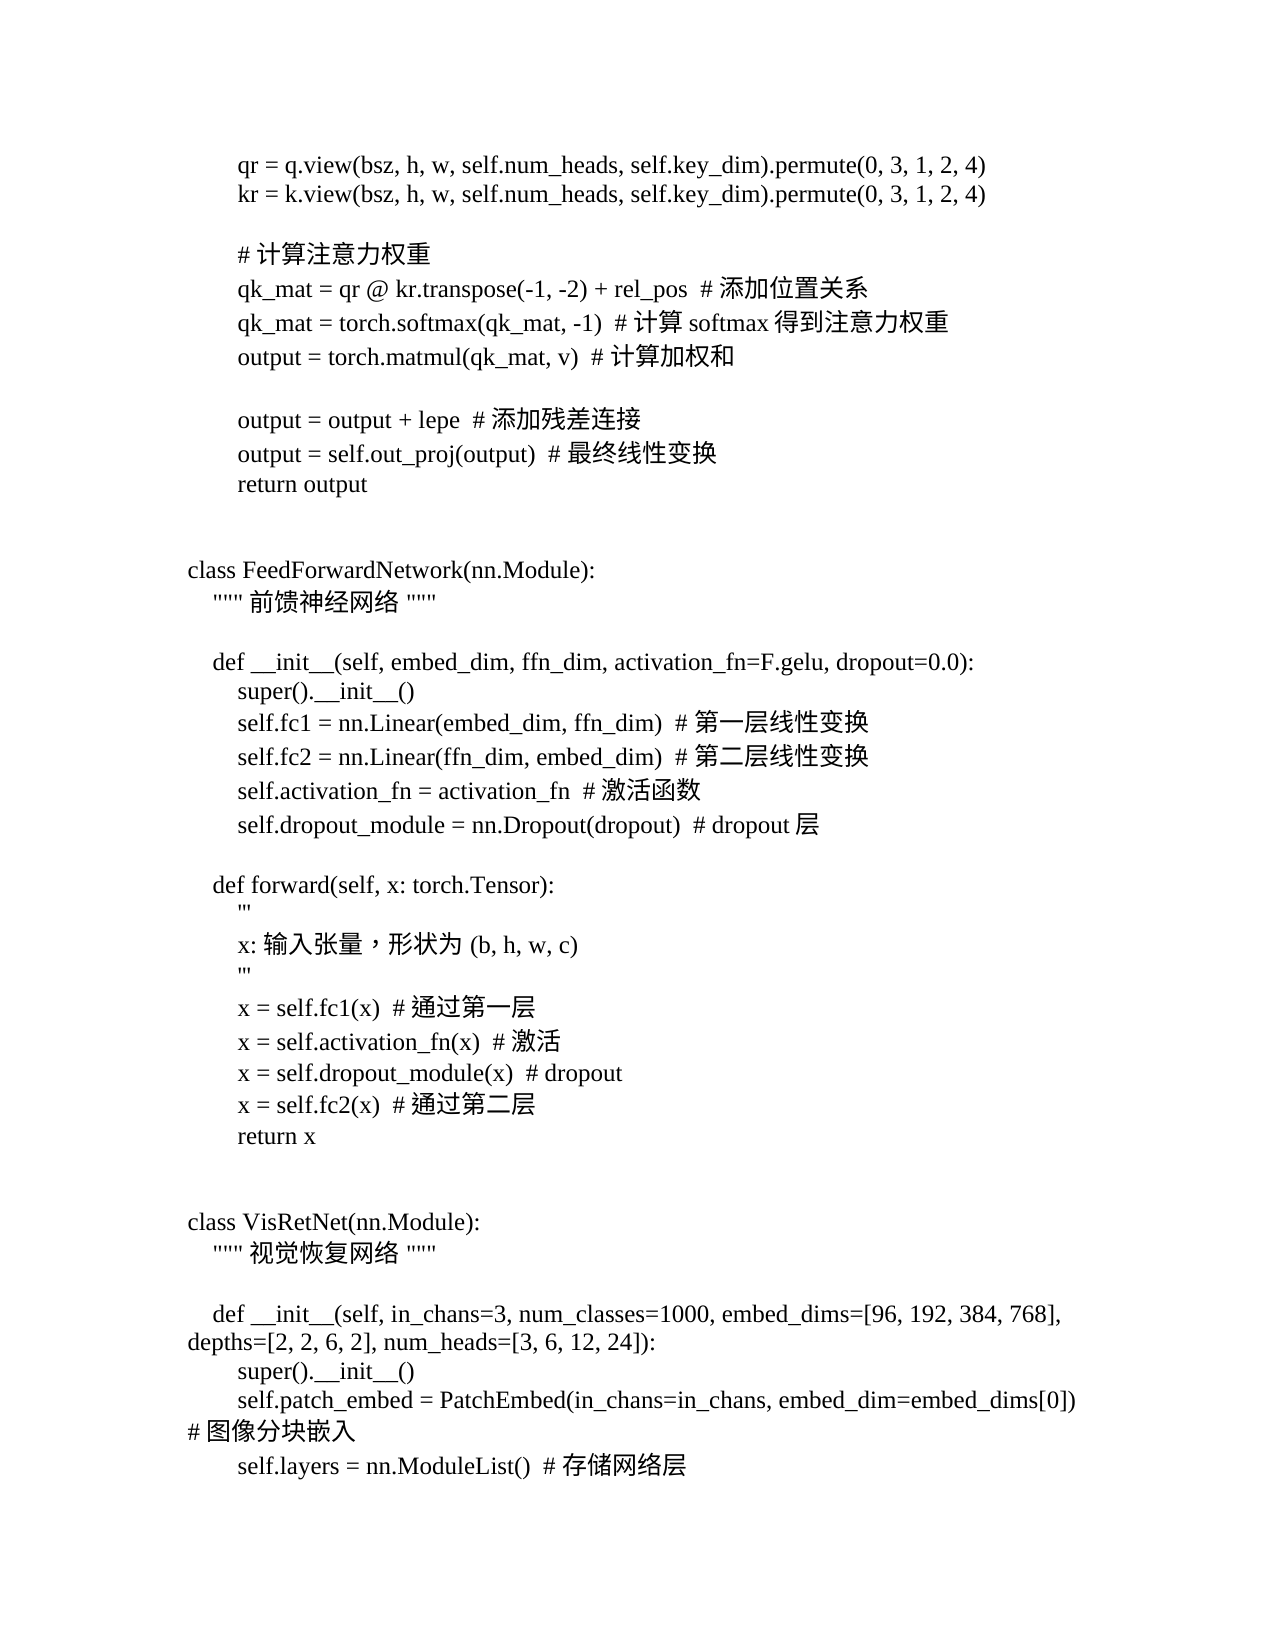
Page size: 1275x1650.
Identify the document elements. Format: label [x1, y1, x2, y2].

text [187, 150, 1087, 1482]
